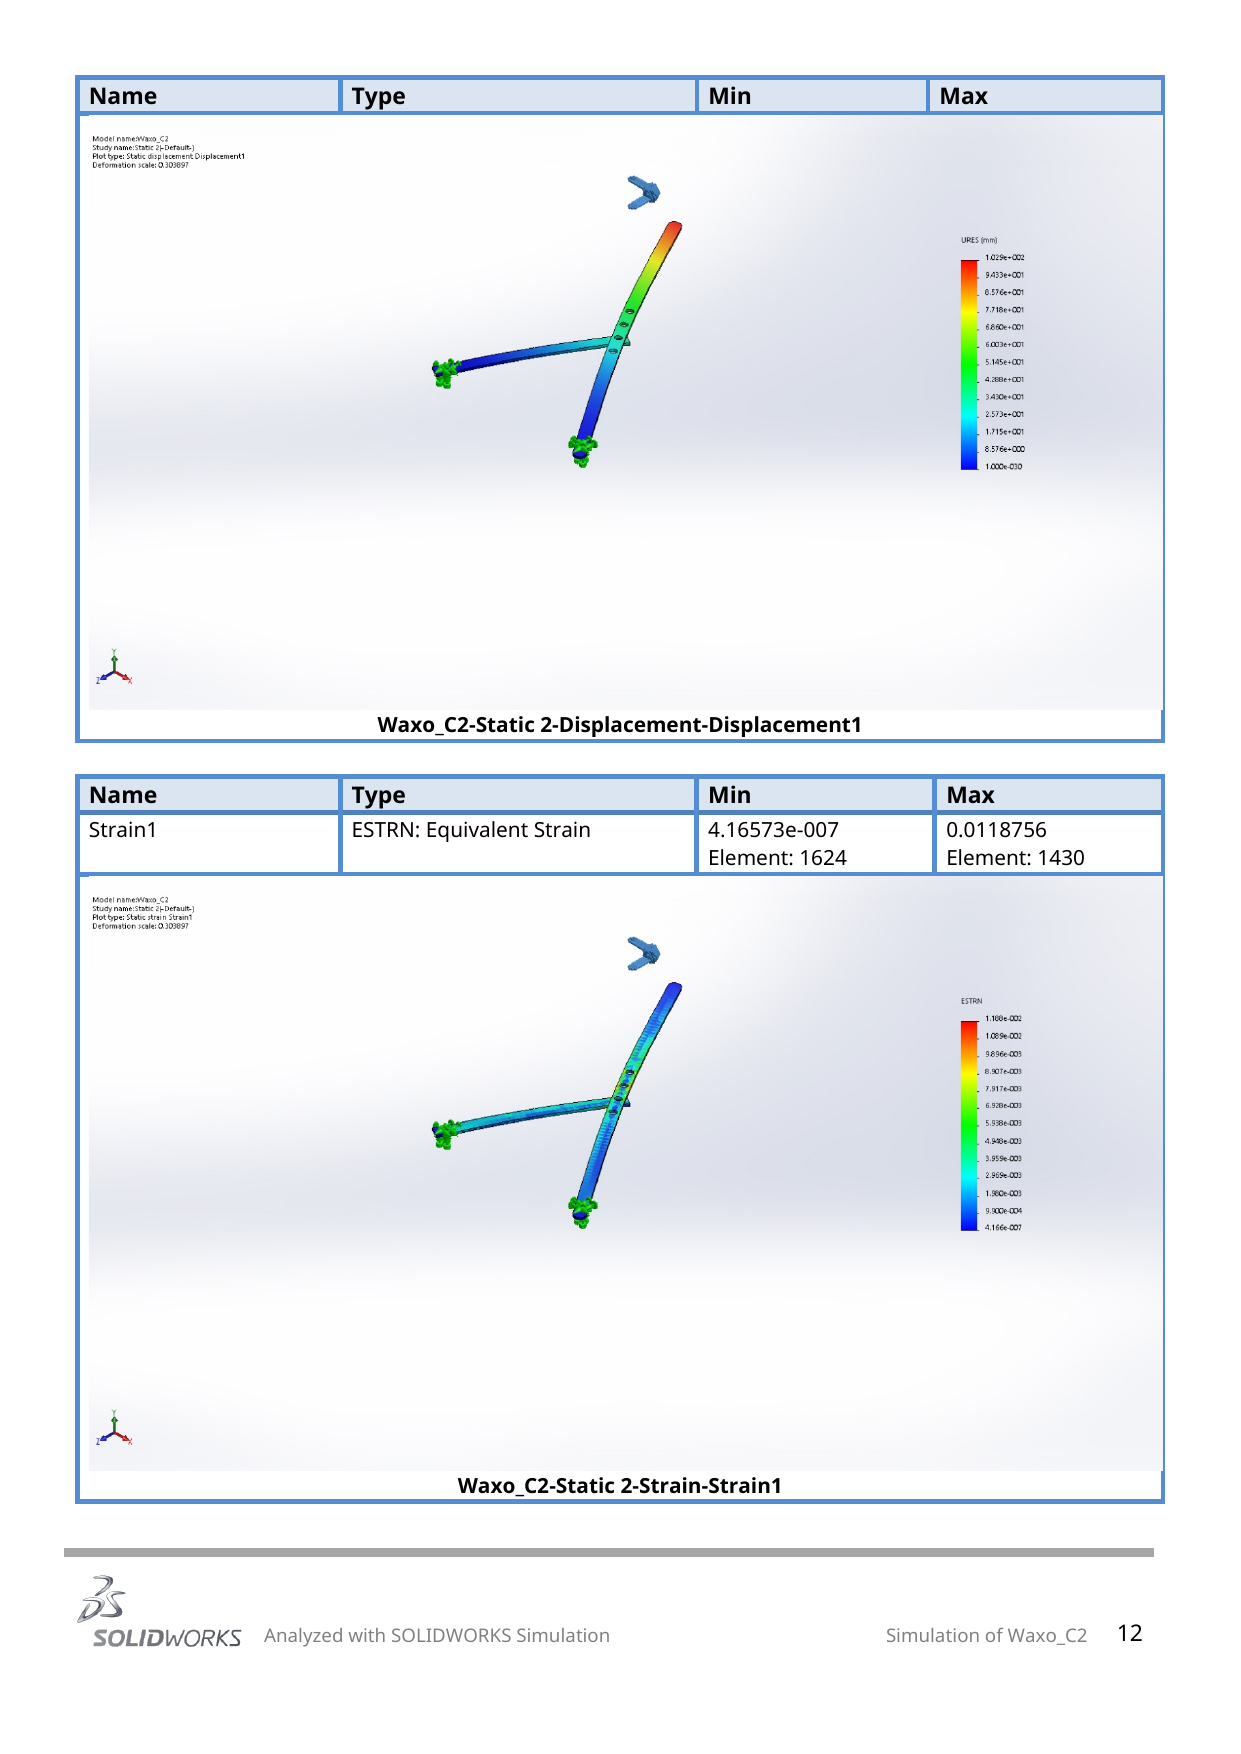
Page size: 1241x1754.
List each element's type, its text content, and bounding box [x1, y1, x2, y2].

picture [88, 115, 1163, 710]
table_header Study Results [64, 75, 1177, 1535]
picture [88, 876, 1163, 1471]
picture [75, 1557, 243, 1648]
